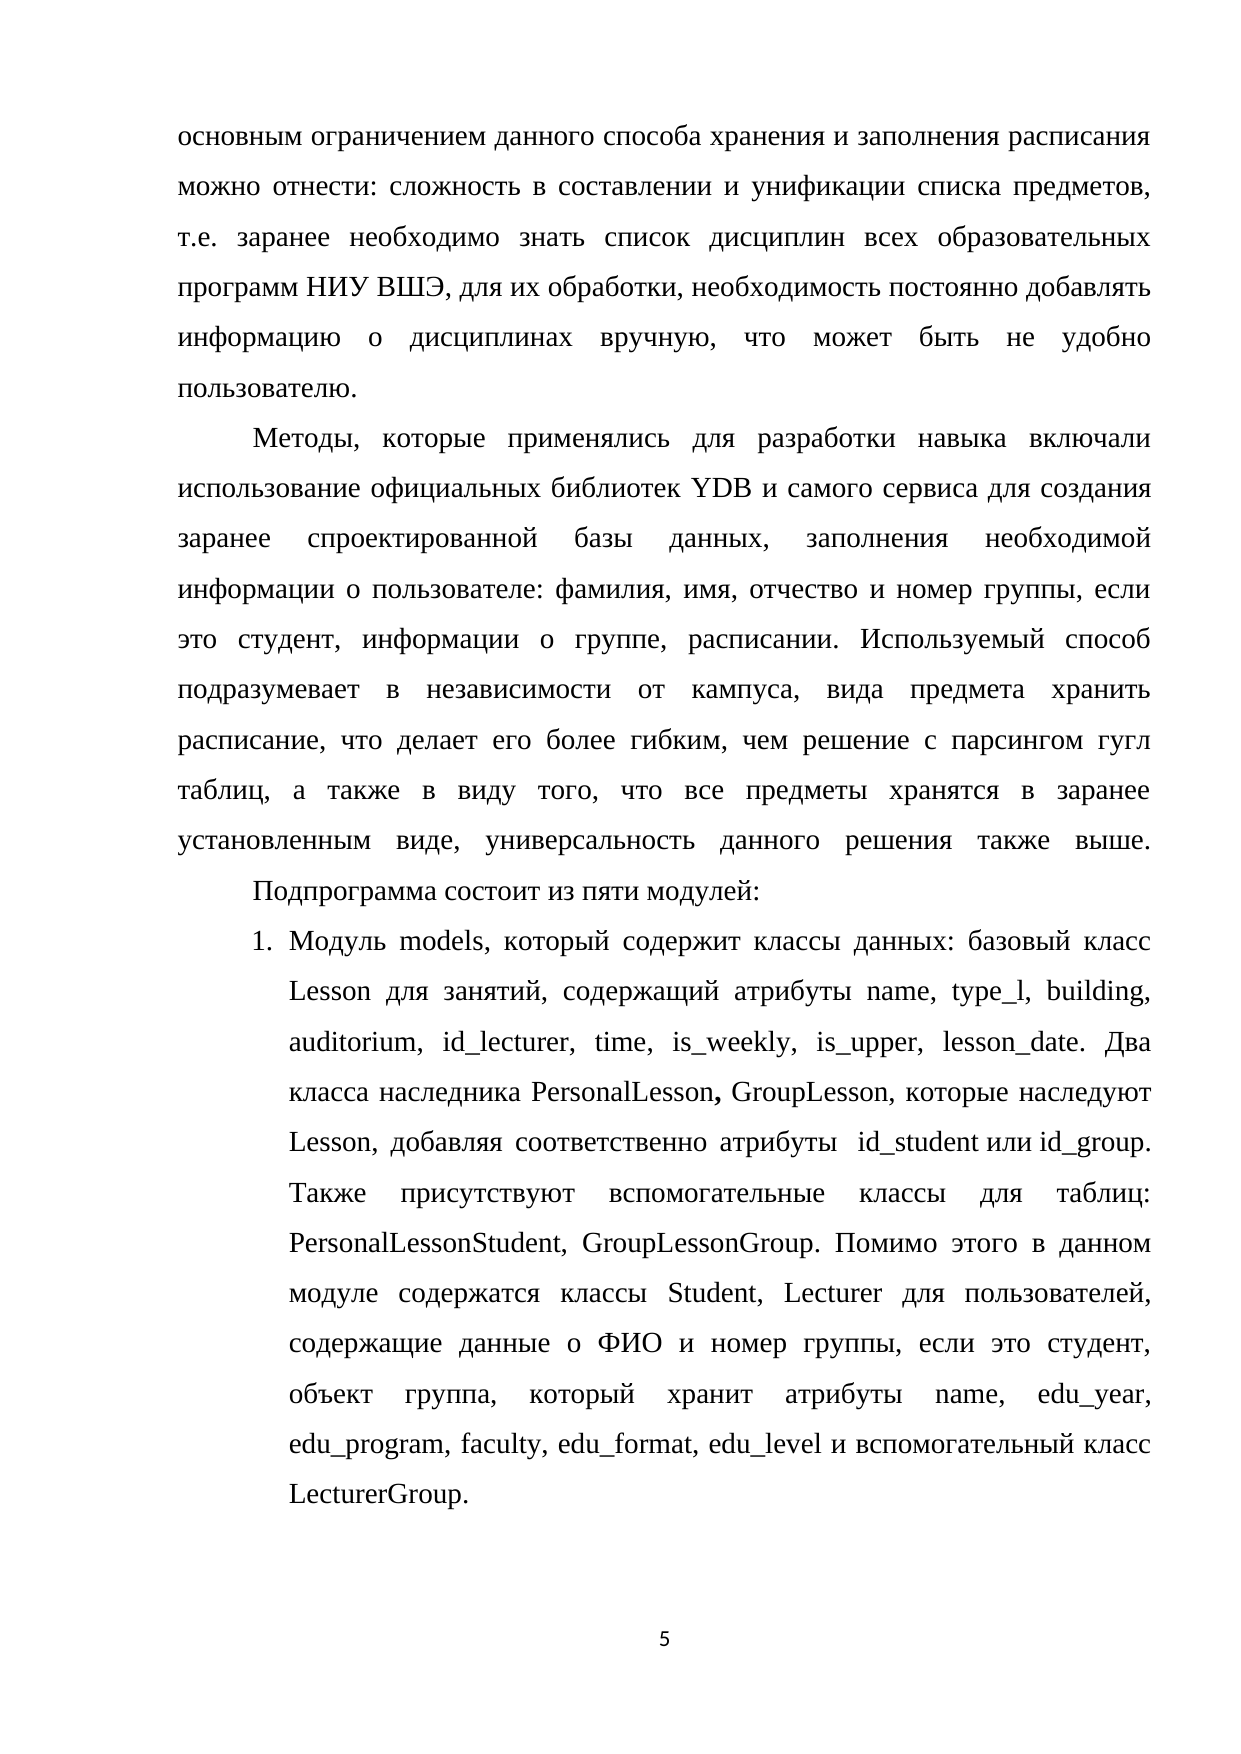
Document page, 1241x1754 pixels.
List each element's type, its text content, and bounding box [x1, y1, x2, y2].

list Модуль models, который содержит классы данных: базовый класс Lesson для занятий, содержащий атрибуты name, type_l, building, auditorium, id_lecturer, time, is_weekly, is_upper, lesson_date. Два класса наследника PersonalLesson, GroupLesson, которые наследуют Lesson, добавляя соответственно атрибуты id_student или id_group. Также присутствуют вспомогательные классы для таблиц: PersonalLessonStudent, GroupLessonGroup. Помимо этого в данном модуле содержатся классы Student, Lecturer для пользователей, содержащие данные о ФИО и номер группы, если это студент, объект группа, который хранит атрибуты name, edu_year, edu_program, faculty, edu_format, edu_level и вспомогательный класс LecturerGroup. [251, 923, 1152, 1510]
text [177, 118, 1152, 403]
text Методы, которые применялись для разработки навыка включали использование официальных библиотек YDB и самого сервиса для создания заранее спроектированной базы данных, заполнения необходимой информации о пользователе: фамилия, имя, отчество и номер группы, если это студент, информации о группе, расписании. Используемый способ подразумевает в независимости от кампуса, вида предмета хранить расписание, что делает его более гибким, чем решение с парсингом гугл таблиц, а также в виду того, что все предметы хранятся в заранее установленным виде, универсальность данного решения также выше. Подпрограмма состоит из пяти модулей: [177, 420, 1152, 906]
